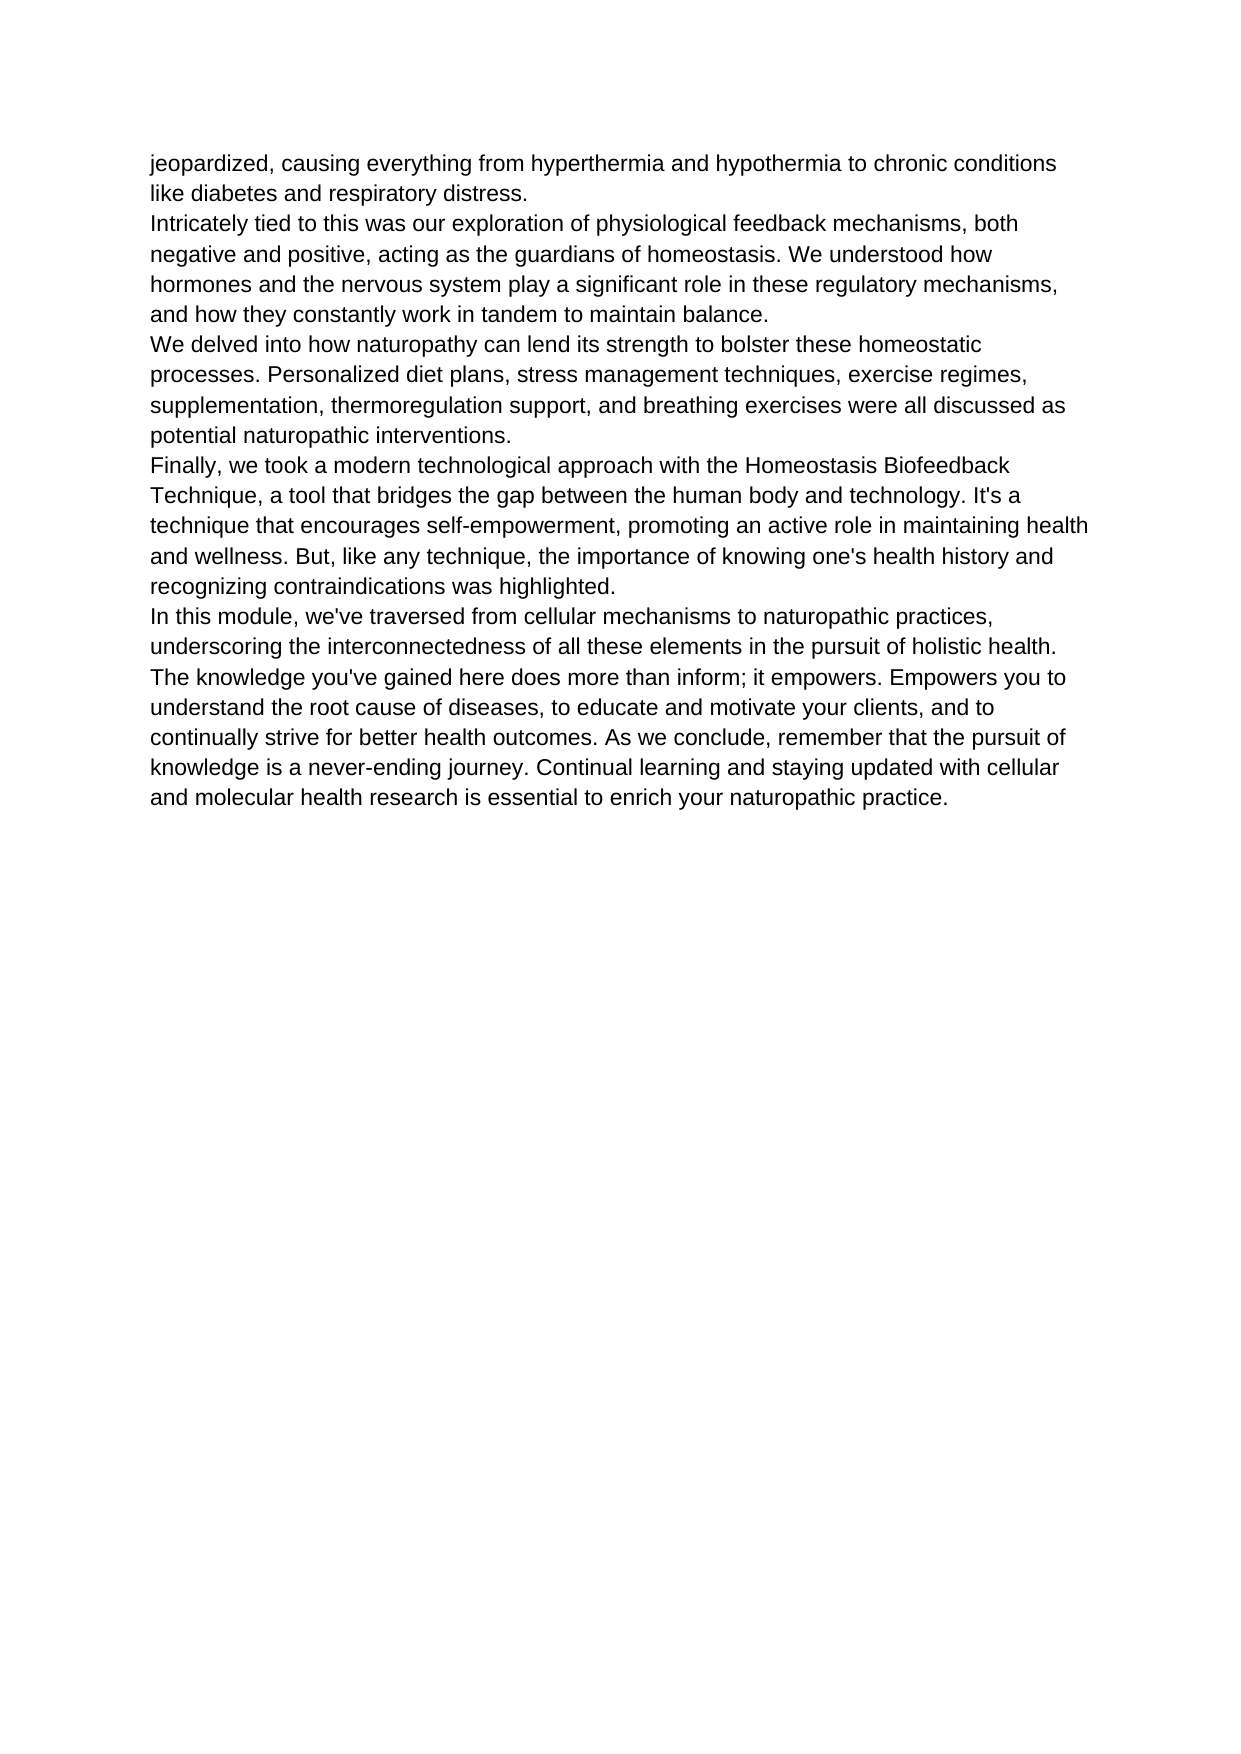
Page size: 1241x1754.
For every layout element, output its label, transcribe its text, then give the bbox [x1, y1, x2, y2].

text Intricately tied to this was our exploration of physiological feedback mechanisms, both negative and positive, acting as the guardians of homeostasis. We understood how hormones and the nervous system play a significant role in these regulatory mechanisms, and how they constantly work in tandem to maintain balance. [150, 210, 1090, 327]
text We delved into how naturopathy can lend its strength to bolster these homeostatic processes. Personalized diet plans, stress management techniques, exercise regimes, supplementation, thermoregulation support, and breathing exercises were all discussed as potential naturopathic interventions. [150, 331, 1090, 448]
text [150, 150, 1090, 207]
text In this module, we've traversed from cellular mechanisms to naturopathic practices, underscoring the interconnectedness of all these elements in the pursuit of holistic health. The knowledge you've gained here does more than inform; it empowers. Empowers you to understand the root cause of diseases, to educate and motivate your clients, and to continually strive for better health outcomes. As we conclude, remember that the pursuit of knowledge is a never-ending journey. Continual learning and staying updated with cellular and molecular health research is essential to enrich your naturopathic practice. [150, 603, 1090, 811]
text Finally, we took a modern technological approach with the Homeostasis Biofeedback Technique, a tool that bridges the gap between the human body and technology. It's a technique that encourages self-empowerment, promoting an active role in maintaining health and wellness. But, like any technique, the importance of knowing one's health history and recognizing contraindications was highlighted. [150, 452, 1090, 599]
